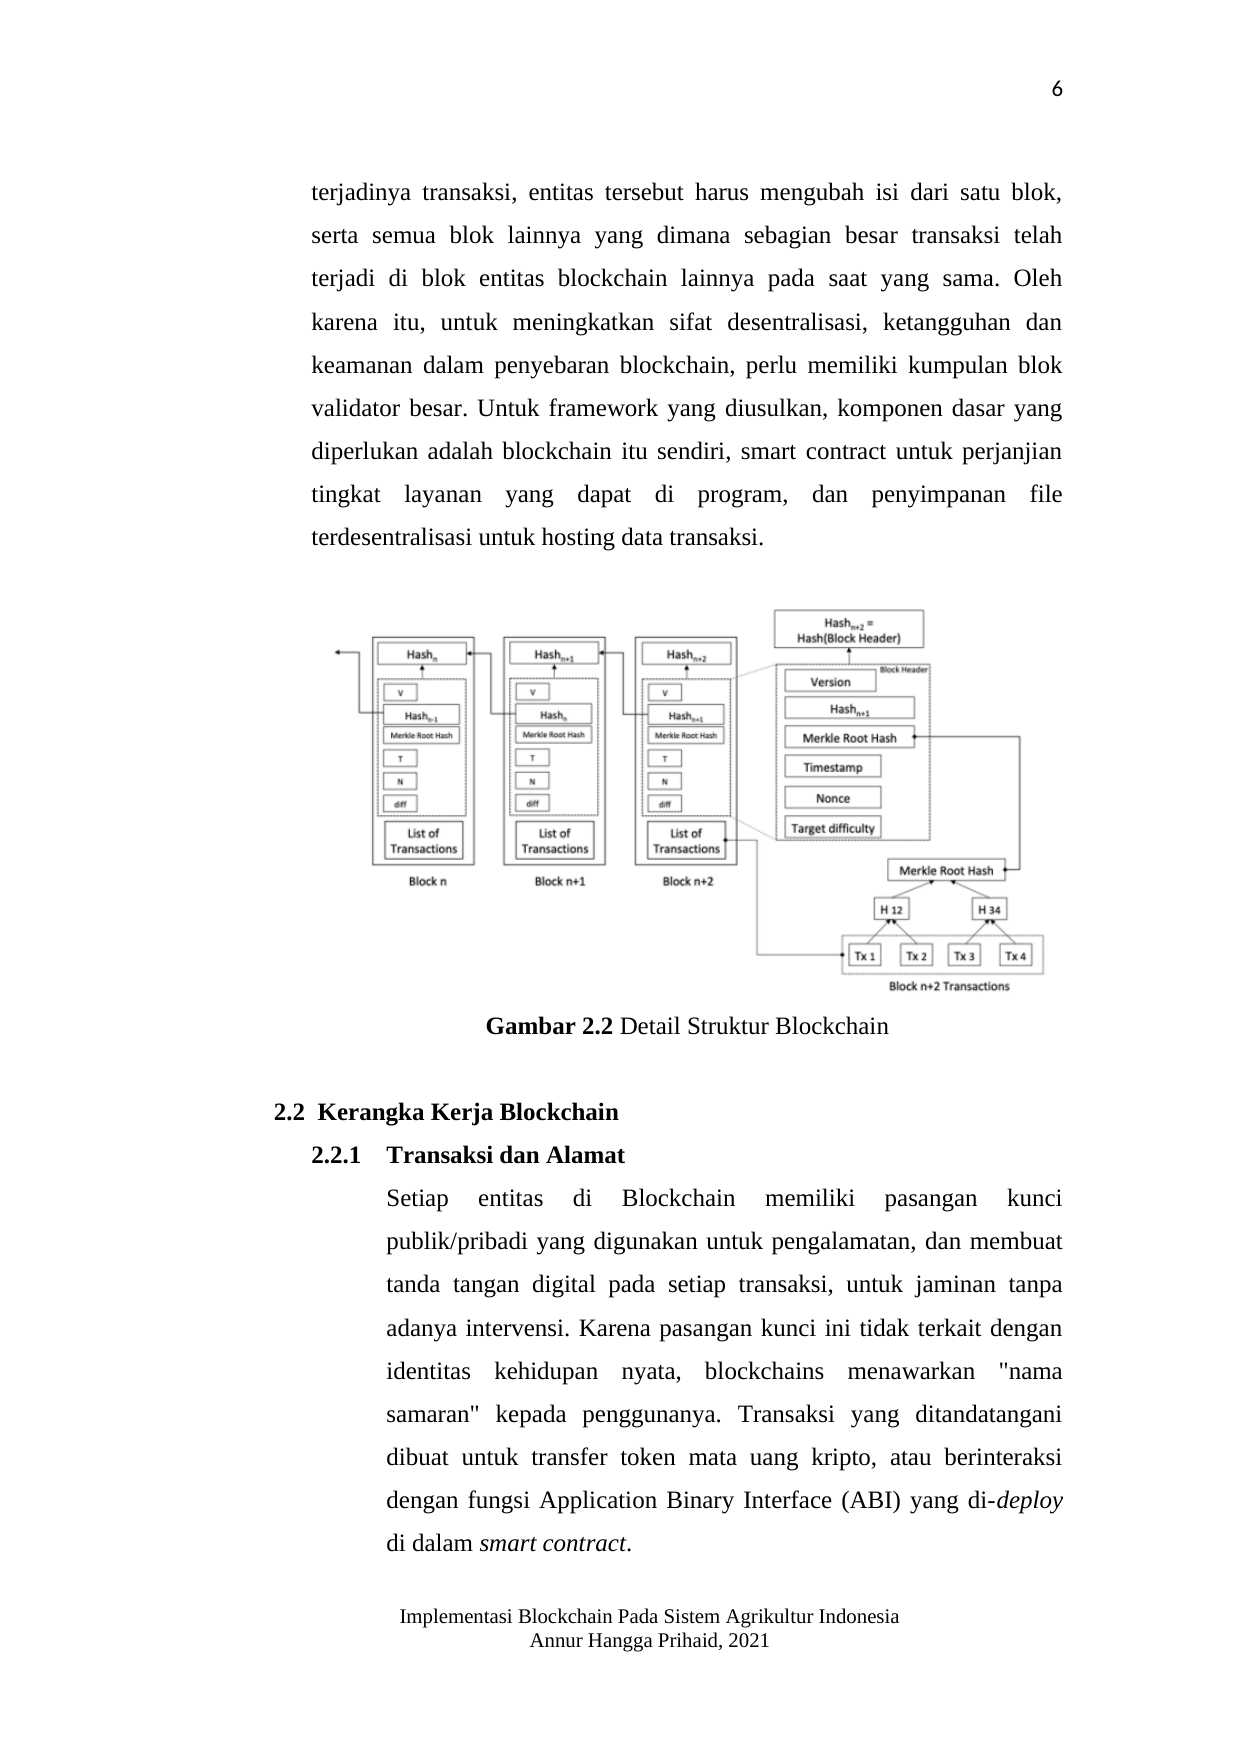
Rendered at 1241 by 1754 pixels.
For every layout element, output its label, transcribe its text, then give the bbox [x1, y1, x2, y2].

list Gambar 2.2 Detail Struktur Blockchain [311, 1011, 1063, 1039]
list Setiap entitas di Blockchain memiliki pasangan kunci publik/pribadi yang digunakan untuk pengalamatan, dan membuat tanda tangan digital pada setiap transaksi, untuk jaminan tanpa adanya intervensi. Karena pasangan kunci ini tidak terkait dengan identitas kehidupan nyata, blockchains menawarkan "nama samaran" kepada penggunanya. Transaksi yang ditandatangani dibuat untuk transfer token mata uang kripto, atau berinteraksi dengan fungsi Application Binary Interface (ABI) yang di-deploy di dalam smart contract. [386, 1183, 1063, 1557]
picture [313, 608, 1061, 997]
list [311, 177, 1063, 551]
list Kerangka Kerja Blockchain [274, 1097, 1063, 1126]
list Transaksi dan Alamat [311, 1140, 1063, 1169]
